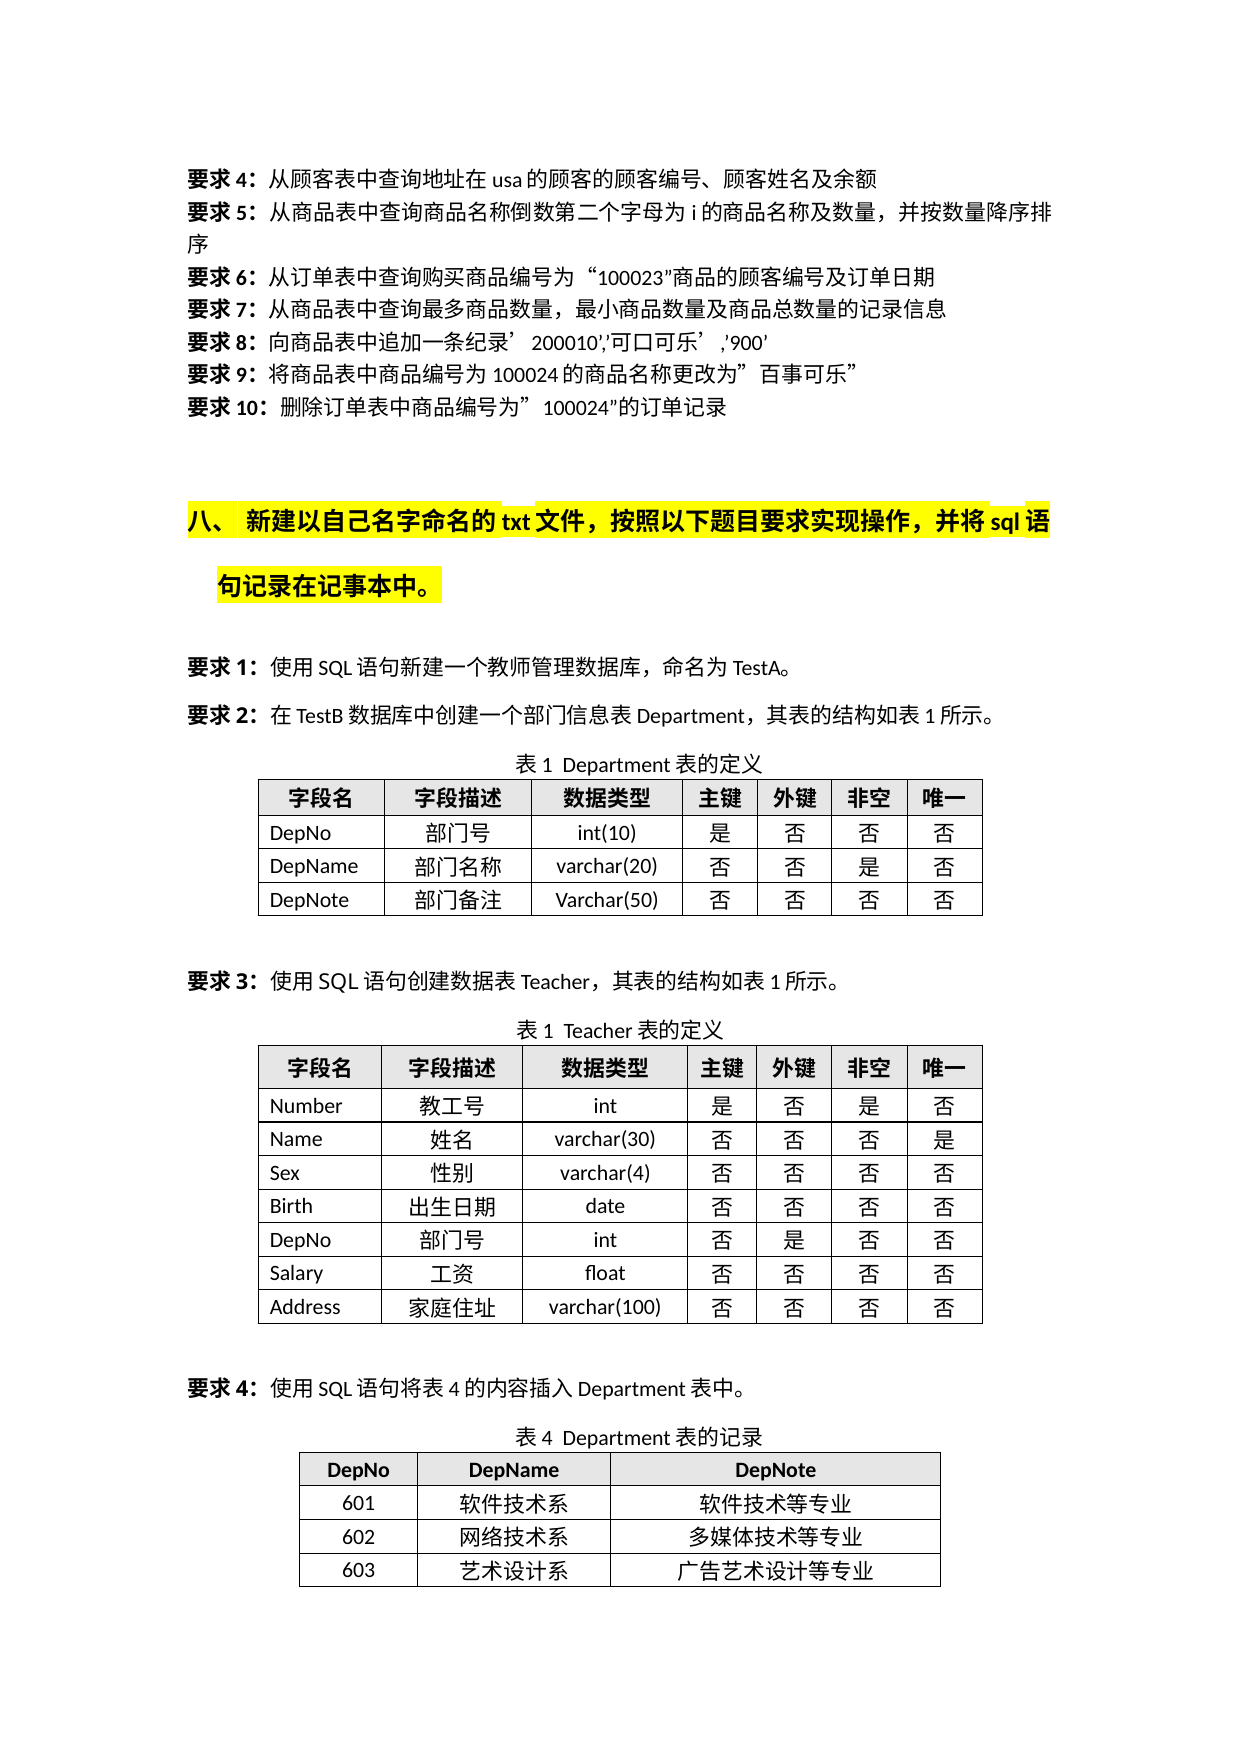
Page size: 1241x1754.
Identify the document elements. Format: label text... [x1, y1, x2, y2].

table_cell 否 [688, 1123, 756, 1155]
table_cell 姓名 [382, 1123, 522, 1155]
text 要求7：从商品表中查询最多商品数量，最小商品数量及商品总数量的记录信息 [187, 292, 1053, 324]
text 表4 Department表的记录 [225, 1419, 1053, 1452]
table_cell 网络技术系 [418, 1520, 610, 1552]
table_cell 603 [300, 1554, 417, 1586]
table_cell 教工号 [382, 1089, 522, 1121]
table_cell 否 [683, 883, 757, 915]
table_cell 否 [688, 1156, 756, 1188]
table_header 外键 [757, 1046, 831, 1088]
table_cell 否 [832, 1290, 907, 1323]
table_cell varchar(100) [523, 1290, 687, 1323]
table_cell DepName [259, 849, 384, 882]
text 要求5：从商品表中查询商品名称倒数第二个字母为i的商品名称及数量，并按数量降序排序 [187, 194, 1053, 259]
table_header 外键 [758, 780, 831, 815]
table_cell 出生日期 [382, 1190, 522, 1222]
table_cell 否 [908, 849, 982, 882]
table_cell Address [259, 1290, 381, 1323]
table_cell 部门号 [385, 816, 531, 848]
table_cell 部门号 [382, 1223, 522, 1256]
table_cell 多媒体技术等专业 [611, 1520, 940, 1552]
table_cell DepNote [259, 883, 384, 915]
table_cell Salary [259, 1257, 381, 1289]
table_cell Varchar(50) [532, 883, 682, 915]
text 要求2：在TestB数据库中创建一个部门信息表Department，其表的结构如表1所示。 [187, 698, 1053, 730]
table_cell 否 [908, 1290, 982, 1323]
table_header 非空 [832, 780, 907, 815]
table_cell 否 [908, 1089, 982, 1121]
list 新建以自己名字命名的txt文件，按照以下题目要求实现操作，并将sql语句记录在记事本中。 [187, 487, 1053, 617]
table_cell 是 [832, 1089, 907, 1121]
table_cell 是 [908, 1123, 982, 1155]
table_cell 602 [300, 1520, 417, 1552]
text 表1 Department表的定义 [225, 746, 1053, 779]
table_cell 是 [688, 1089, 756, 1121]
table_cell 否 [832, 1190, 907, 1222]
table_cell date [523, 1190, 687, 1222]
table_cell 否 [757, 1123, 831, 1155]
table_cell 601 [300, 1486, 417, 1519]
table_cell 部门名称 [385, 849, 531, 882]
table_cell 否 [757, 1190, 831, 1222]
table_header 主键 [688, 1046, 756, 1088]
text 要求3：使用SQL语句创建数据表Teacher，其表的结构如表1所示。 [187, 964, 1053, 996]
table_cell 否 [757, 1290, 831, 1323]
table_cell 否 [908, 883, 982, 915]
table_cell 否 [758, 883, 831, 915]
table_cell 否 [757, 1257, 831, 1289]
text 要求9：将商品表中商品编号为100024的商品名称更改为”百事可乐” [187, 357, 1053, 389]
table_header DepNo [300, 1453, 417, 1485]
text 要求1：使用SQL语句新建一个教师管理数据库，命名为TestA。 [187, 649, 1053, 682]
table_header 字段名 [259, 780, 384, 815]
table_cell int [523, 1089, 687, 1121]
table_header 字段名 [259, 1046, 381, 1088]
table_cell 否 [908, 1156, 982, 1188]
table_cell 工资 [382, 1257, 522, 1289]
text 要求8：向商品表中追加一条纪录’200010’,’可口可乐’,’900’ [187, 324, 1053, 357]
table_cell int(10) [532, 816, 682, 848]
table_cell Name [259, 1123, 381, 1155]
table_header 唯一 [908, 780, 982, 815]
table_cell Number [259, 1089, 381, 1121]
table_cell int [523, 1223, 687, 1256]
text 要求6：从订单表中查询购买商品编号为“100023”商品的顾客编号及订单日期 [187, 259, 1053, 292]
table_cell 艺术设计系 [418, 1554, 610, 1586]
table_cell 否 [832, 1223, 907, 1256]
table_header 非空 [832, 1046, 907, 1088]
table_cell 否 [757, 1156, 831, 1188]
table_cell 否 [908, 1257, 982, 1289]
table_cell 否 [688, 1223, 756, 1256]
table_cell DepNo [259, 1223, 381, 1256]
table_cell 否 [688, 1257, 756, 1289]
table_header DepName [418, 1453, 610, 1485]
table_cell 否 [832, 1156, 907, 1188]
table_cell 否 [757, 1089, 831, 1121]
table_cell varchar(30) [523, 1123, 687, 1155]
table_cell 软件技术等专业 [611, 1486, 940, 1519]
table_cell 部门备注 [385, 883, 531, 915]
text 要求4：从顾客表中查询地址在usa的顾客的顾客编号、顾客姓名及余额 [187, 162, 1053, 194]
table_cell 否 [688, 1190, 756, 1222]
table_header 主键 [683, 780, 757, 815]
table_cell 是 [832, 849, 907, 882]
table_cell 否 [832, 1123, 907, 1155]
table_cell 否 [908, 816, 982, 848]
table_header 字段描述 [385, 780, 531, 815]
table_cell DepNo [259, 816, 384, 848]
table_cell 否 [758, 816, 831, 848]
table_header 数据类型 [523, 1046, 687, 1088]
text 要求10：删除订单表中商品编号为”100024”的订单记录 [187, 389, 1053, 422]
text 表1 Teacher表的定义 [187, 1012, 1053, 1045]
table_cell 否 [908, 1190, 982, 1222]
table_cell varchar(4) [523, 1156, 687, 1188]
table_cell 否 [688, 1290, 756, 1323]
table_cell float [523, 1257, 687, 1289]
table_cell 软件技术系 [418, 1486, 610, 1519]
table_cell 是 [757, 1223, 831, 1256]
table_header 数据类型 [532, 780, 682, 815]
table_cell 家庭住址 [382, 1290, 522, 1323]
table_header 字段描述 [382, 1046, 522, 1088]
table_header DepNote [611, 1453, 940, 1485]
table_cell 否 [758, 849, 831, 882]
table_cell 否 [832, 1257, 907, 1289]
table_cell 否 [832, 883, 907, 915]
table_cell 否 [908, 1223, 982, 1256]
table_cell 是 [683, 816, 757, 848]
table_cell 广告艺术设计等专业 [611, 1554, 940, 1586]
table_cell 性别 [382, 1156, 522, 1188]
table_cell varchar(20) [532, 849, 682, 882]
table_cell 否 [683, 849, 757, 882]
text 要求4：使用SQL语句将表4的内容插入Department表中。 [187, 1371, 1053, 1403]
table_cell Birth [259, 1190, 381, 1222]
table_cell 否 [832, 816, 907, 848]
table_cell Sex [259, 1156, 381, 1188]
table_header 唯一 [908, 1046, 982, 1088]
